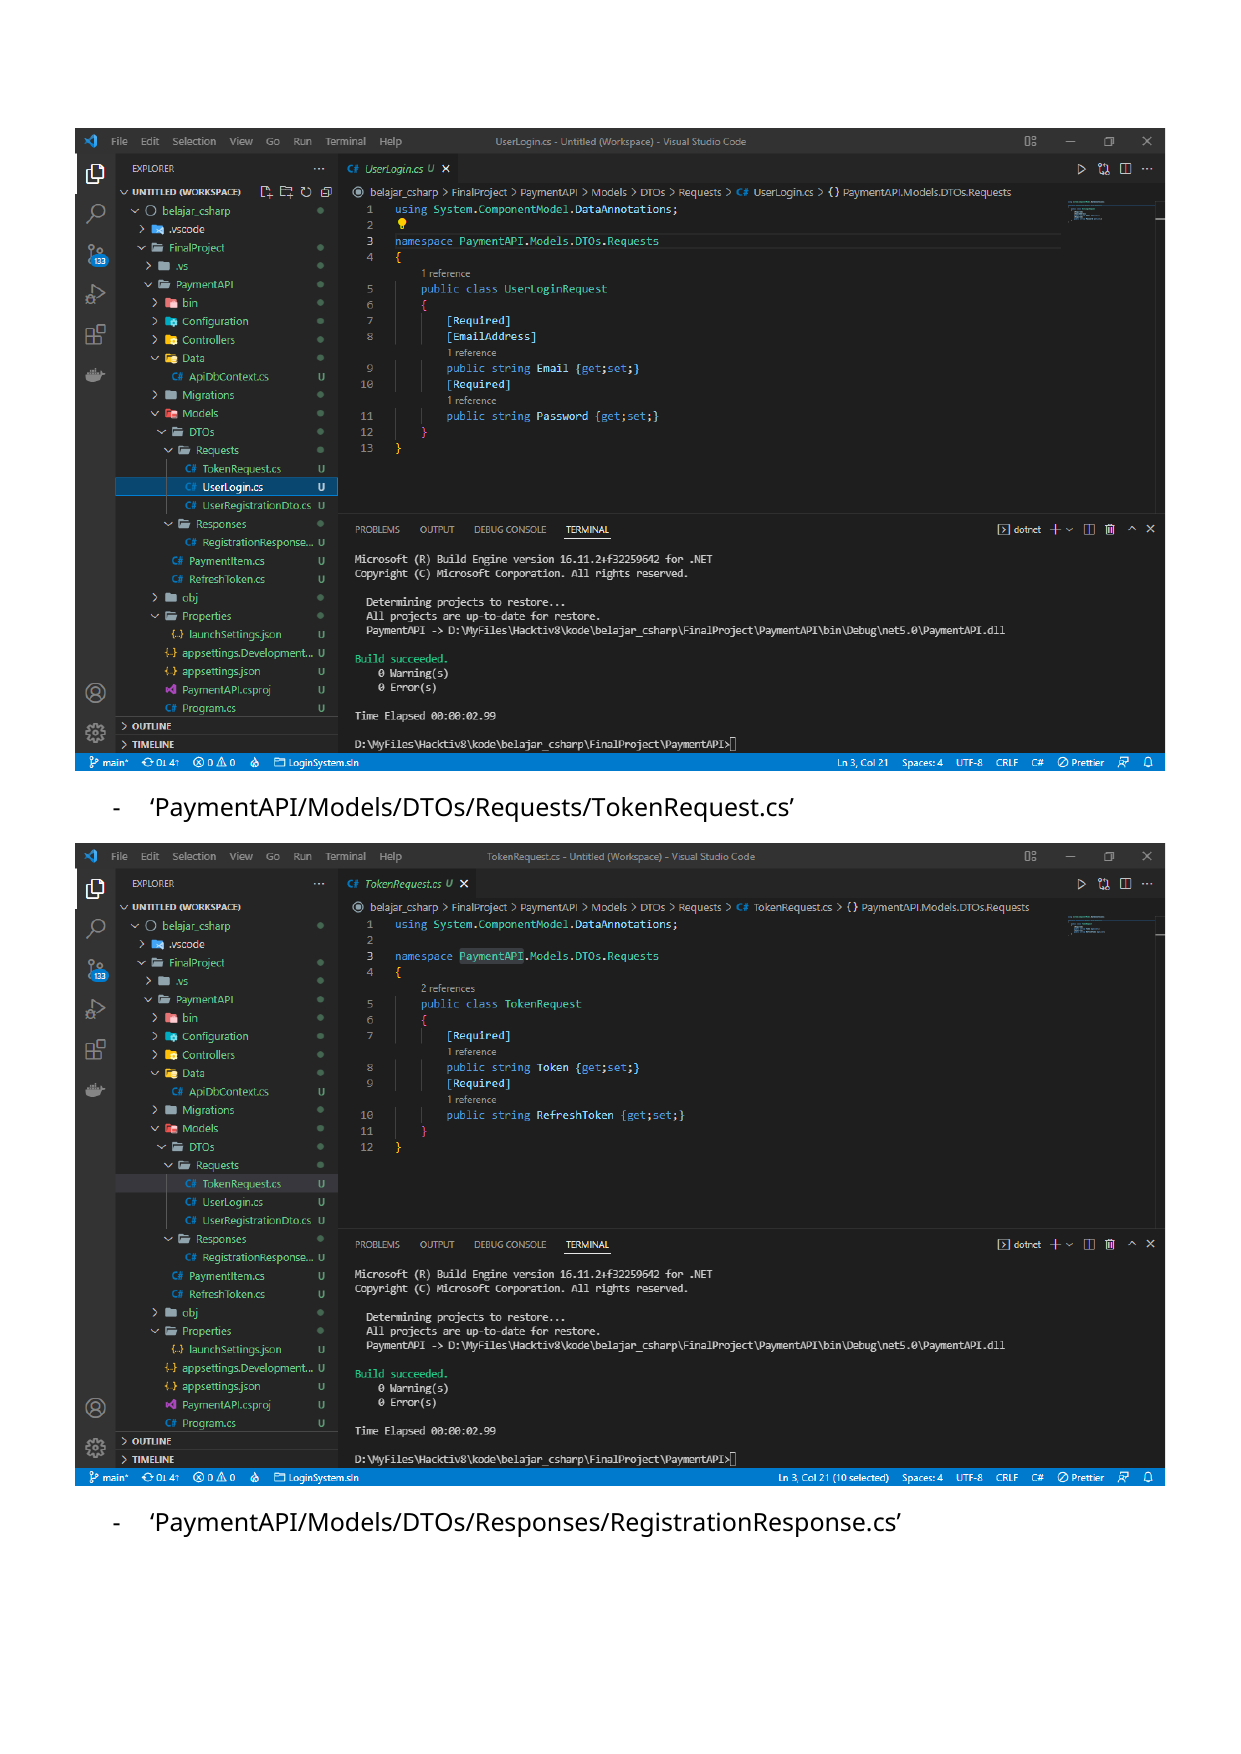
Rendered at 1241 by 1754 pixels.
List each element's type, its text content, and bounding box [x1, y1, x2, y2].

picture [75, 843, 1166, 1486]
list ‘PaymentAPI/Models/DTOs/Responses/RegistrationResponse.cs’ [112, 1505, 1165, 1539]
picture [75, 128, 1166, 771]
list ‘PaymentAPI/Models/DTOs/Requests/TokenRequest.cs’ [112, 790, 1165, 824]
